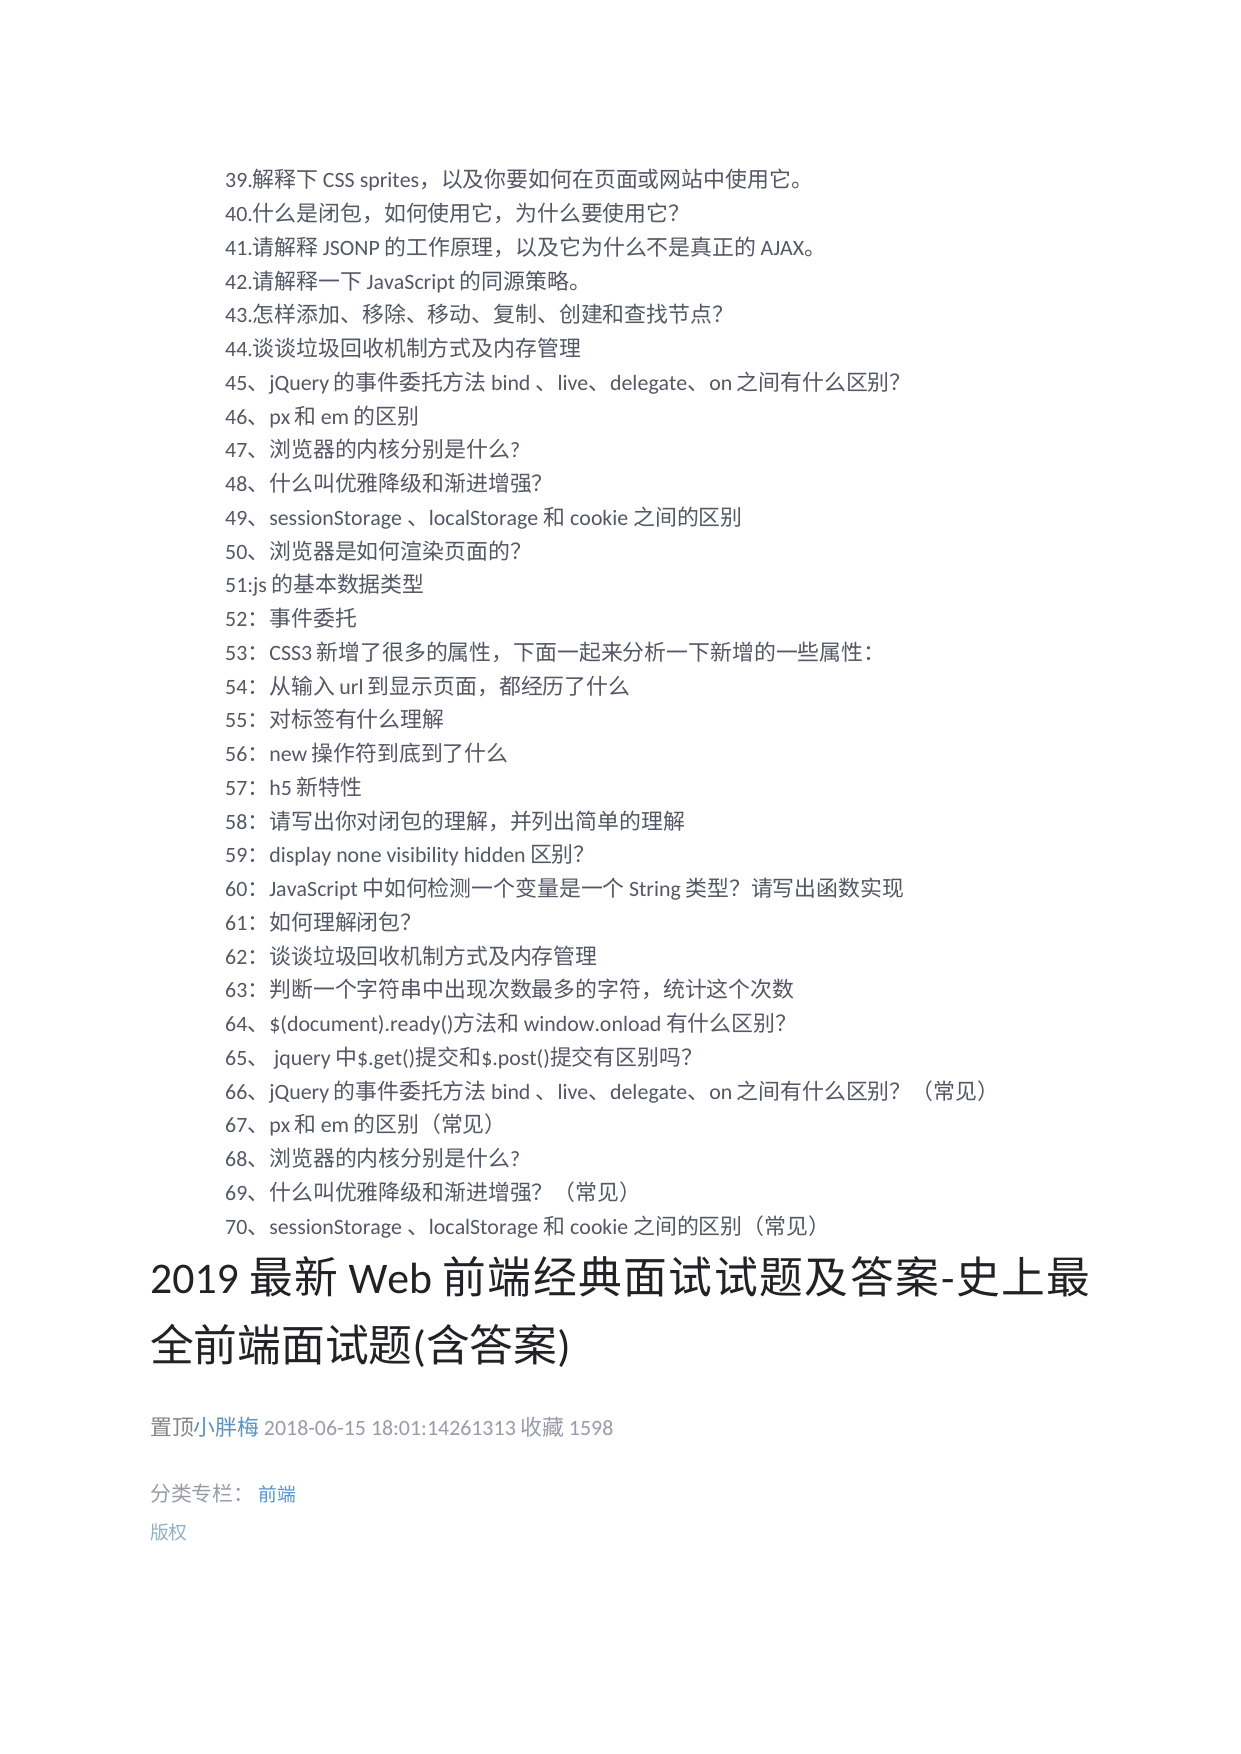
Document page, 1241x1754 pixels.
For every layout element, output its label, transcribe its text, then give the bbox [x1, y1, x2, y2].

list 65、 jquery中$.get()提交和$.post()提交有区别吗？ [150, 1039, 1090, 1072]
list 64、$(document).ready()方法和window.onload有什么区别？ [150, 1006, 1090, 1038]
list 60：JavaScript中如何检测一个变量是一个String类型？请写出函数实现 [150, 871, 1090, 903]
list 61：如何理解闭包？ [150, 904, 1090, 937]
list 69、什么叫优雅降级和渐进增强？（常见） [150, 1174, 1090, 1207]
text 2019最新Web前端经典面试试题及答案-史上最全前端面试题(含答案) [150, 1242, 1090, 1374]
list 70、sessionStorage 、localStorage 和 cookie 之间的区别（常见） [150, 1208, 1090, 1241]
text 版权 [150, 1515, 1090, 1547]
text 分类专栏： 前端 [150, 1476, 1090, 1508]
list 67、px和em的区别（常见） [150, 1107, 1090, 1139]
list 58：请写出你对闭包的理解，并列出简单的理解 [150, 803, 1090, 836]
text 置顶小胖梅2018-06-15 18:01:14261313收藏 1598 [150, 1409, 1090, 1442]
list 68、浏览器的内核分别是什么? [150, 1141, 1090, 1173]
list 62：谈谈垃圾回收机制方式及内存管理 [150, 938, 1090, 971]
list 43.怎样添加、移除、移动、复制、创建和查找节点？ [150, 297, 1090, 329]
list 53：CSS3新增了很多的属性，下面一起来分析一下新增的一些属性： [150, 634, 1090, 667]
list 40.什么是闭包，如何使用它，为什么要使用它？ [150, 196, 1090, 228]
list 55：对标签有什么理解 [150, 702, 1090, 734]
list 46、px和em的区别 [150, 398, 1090, 431]
list 63：判断一个字符串中出现次数最多的字符，统计这个次数 [150, 972, 1090, 1004]
list 51:js的基本数据类型 [150, 567, 1090, 599]
list 54：从输入url到显示页面，都经历了什么 [150, 668, 1090, 701]
list 42.请解释一下JavaScript的同源策略。 [150, 263, 1090, 296]
list 52：事件委托 [150, 601, 1090, 633]
list 66、jQuery的事件委托方法bind 、live、delegate、on之间有什么区别？（常见） [150, 1073, 1090, 1106]
list 56：new操作符到底到了什么 [150, 736, 1090, 768]
list 48、什么叫优雅降级和渐进增强？ [150, 466, 1090, 498]
list 44.谈谈垃圾回收机制方式及内存管理 [150, 331, 1090, 363]
list 49、sessionStorage 、localStorage 和 cookie 之间的区别 [150, 499, 1090, 532]
list 41.请解释JSONP的工作原理，以及它为什么不是真正的AJAX。 [150, 229, 1090, 262]
list 47、浏览器的内核分别是什么? [150, 432, 1090, 464]
list 45、jQuery的事件委托方法bind 、live、delegate、on之间有什么区别？ [150, 364, 1090, 397]
list 39.解释下CSS sprites，以及你要如何在页面或网站中使用它。 [150, 162, 1090, 194]
list 57：h5新特性 [150, 769, 1090, 802]
list 59：display none visibility hidden区别？ [150, 837, 1090, 869]
list 50、浏览器是如何渲染页面的？ [150, 533, 1090, 566]
